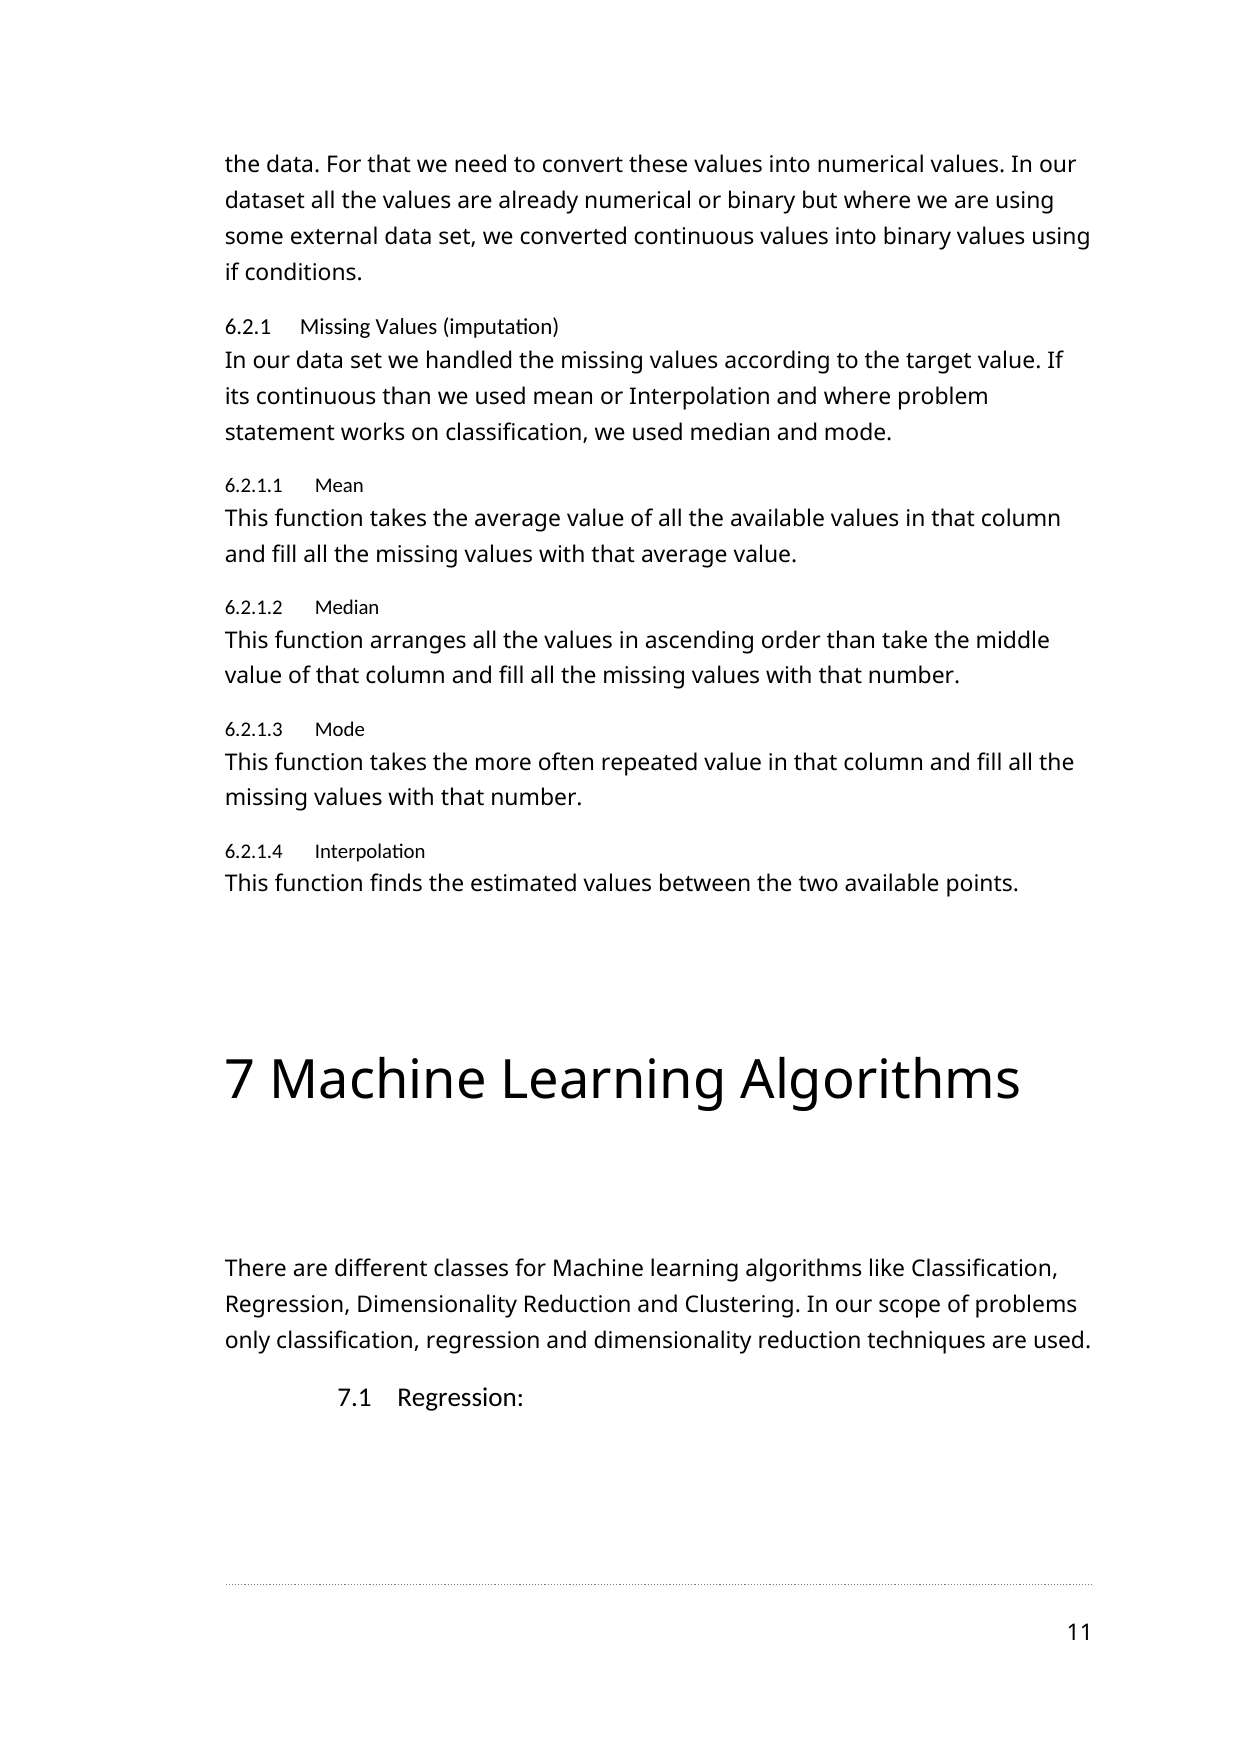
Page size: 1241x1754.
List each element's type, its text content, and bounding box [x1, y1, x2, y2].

text This function arranges all the values in ascending order than take the middle value of that column and fill all the missing values with that number. [224, 623, 1092, 691]
subtitle Mode [224, 716, 1092, 742]
text There are different classes for Machine learning algorithms like Classification, Regression, Dimensionality Reduction and Clustering. In our scope of problems only classification, regression and dimensionality reduction techniques are used. [224, 1252, 1092, 1355]
text This function takes the more often repeated value in that column and fill all the missing values with that number. [224, 745, 1092, 813]
subtitle Interpolation [224, 838, 1092, 863]
subtitle Machine Learning Algorithms [224, 1041, 1092, 1114]
text This function finds the estimated values between the two available points. [224, 867, 1092, 898]
subtitle Mean [224, 472, 1092, 498]
text In our data set we handled the missing values according to the target value. If its continuous than we used mean or Interpolation and where problem statement works on classification, we used median and mode. [224, 344, 1092, 447]
subtitle Regression: [337, 1381, 1092, 1414]
text This function takes the average value of all the available values in that column and fill all the missing values with that average value. [224, 502, 1092, 569]
subtitle Median [224, 594, 1092, 620]
subtitle Missing Values (imputation) [224, 312, 1092, 340]
